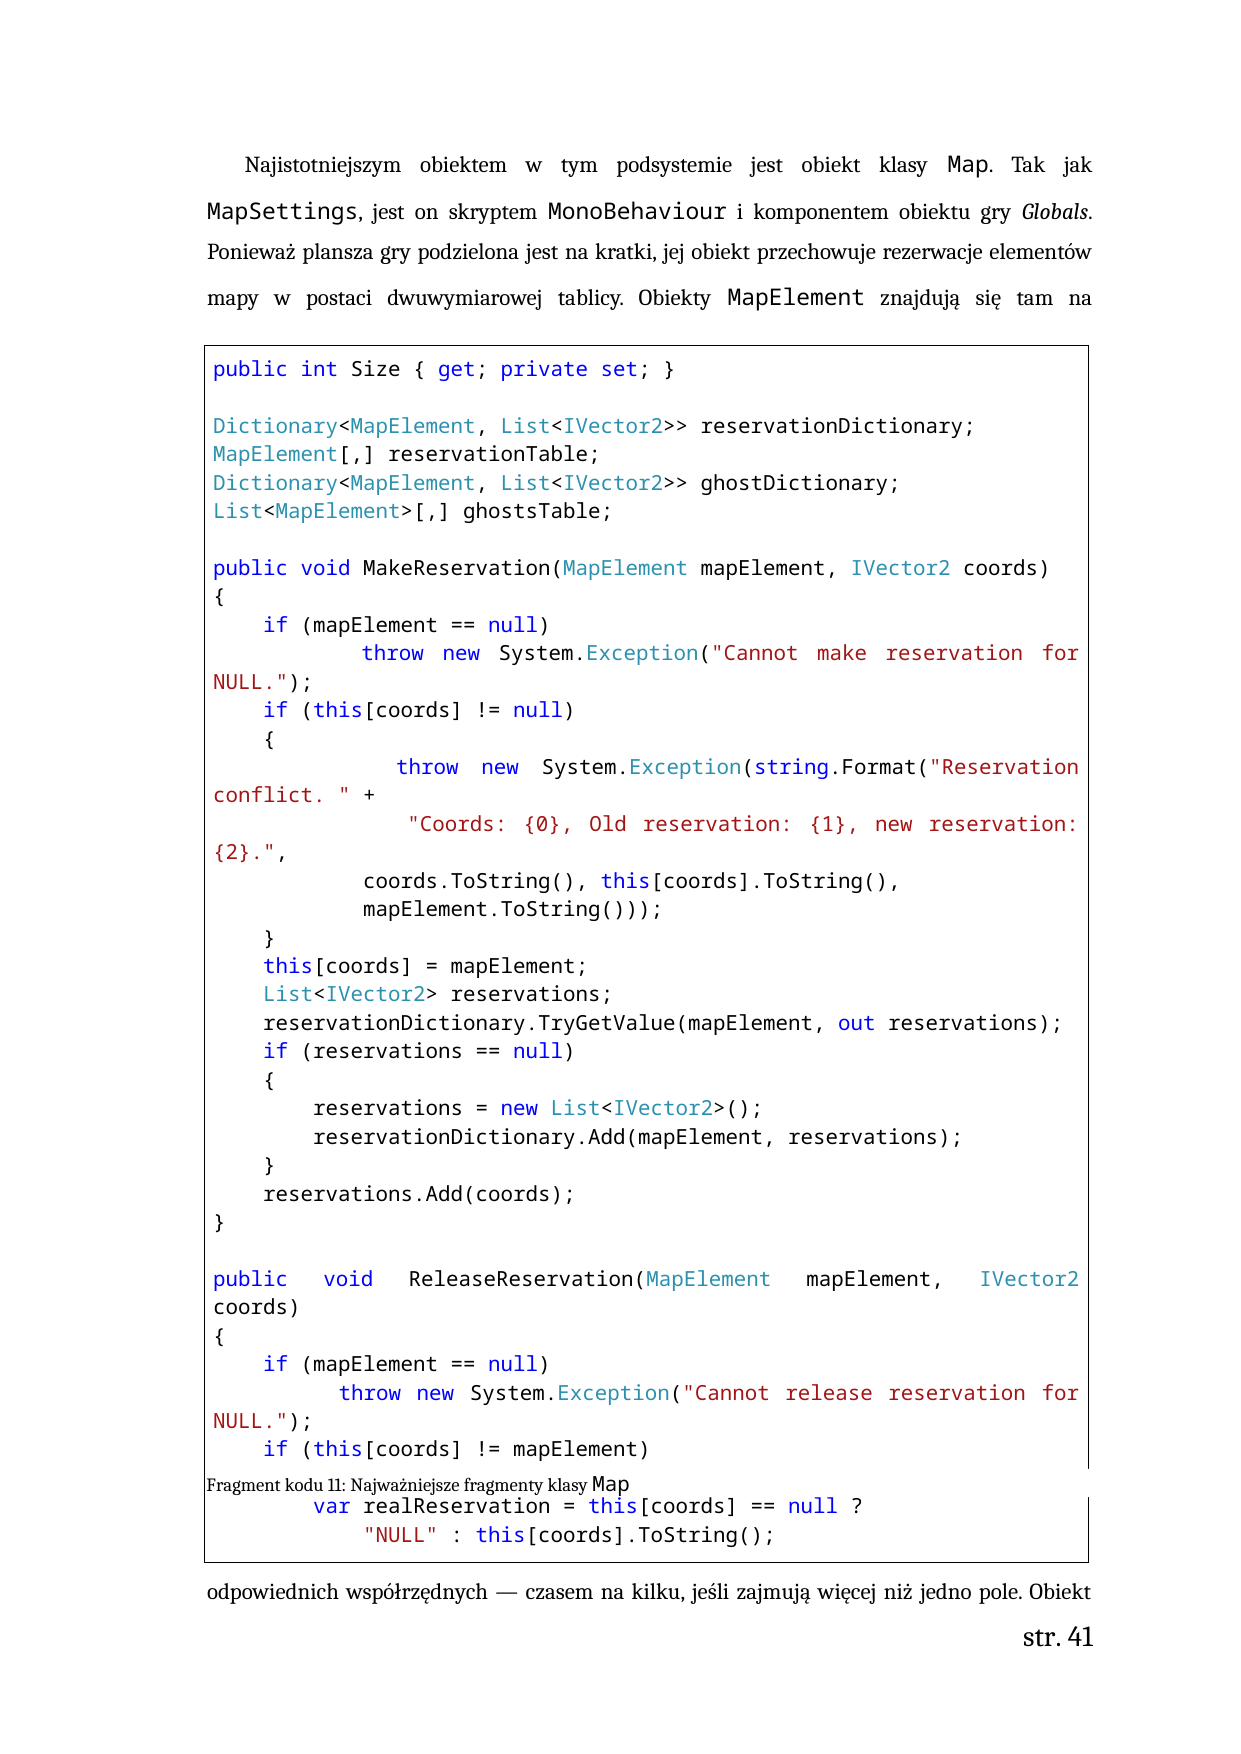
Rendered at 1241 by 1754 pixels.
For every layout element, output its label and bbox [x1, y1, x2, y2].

text [207, 148, 1092, 1605]
